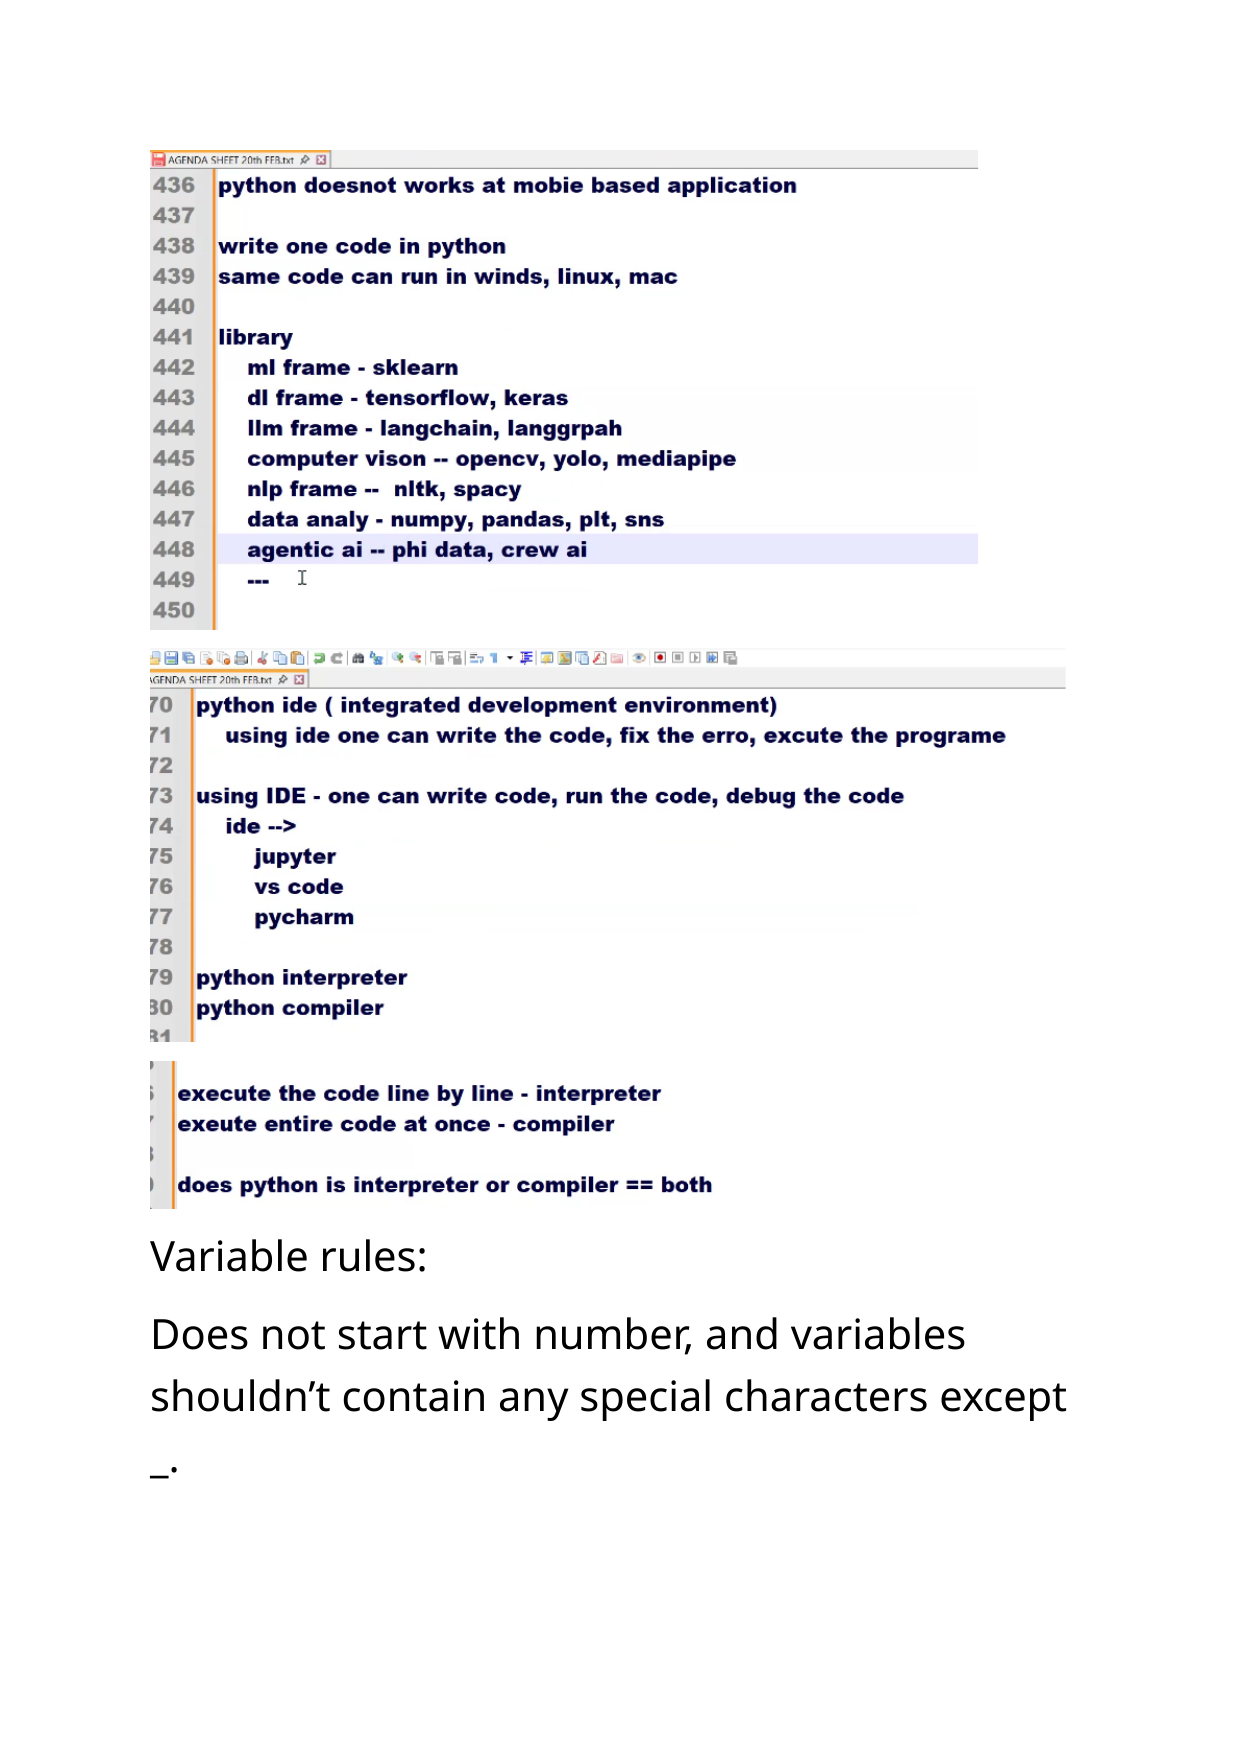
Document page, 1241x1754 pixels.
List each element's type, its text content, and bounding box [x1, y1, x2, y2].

picture [150, 1061, 760, 1209]
picture [150, 648, 1066, 1042]
text Does not start with number, and variables shouldn’t contain any special characters except _. [150, 1305, 1090, 1484]
picture [150, 150, 979, 630]
text Variable rules: [150, 1227, 1090, 1284]
